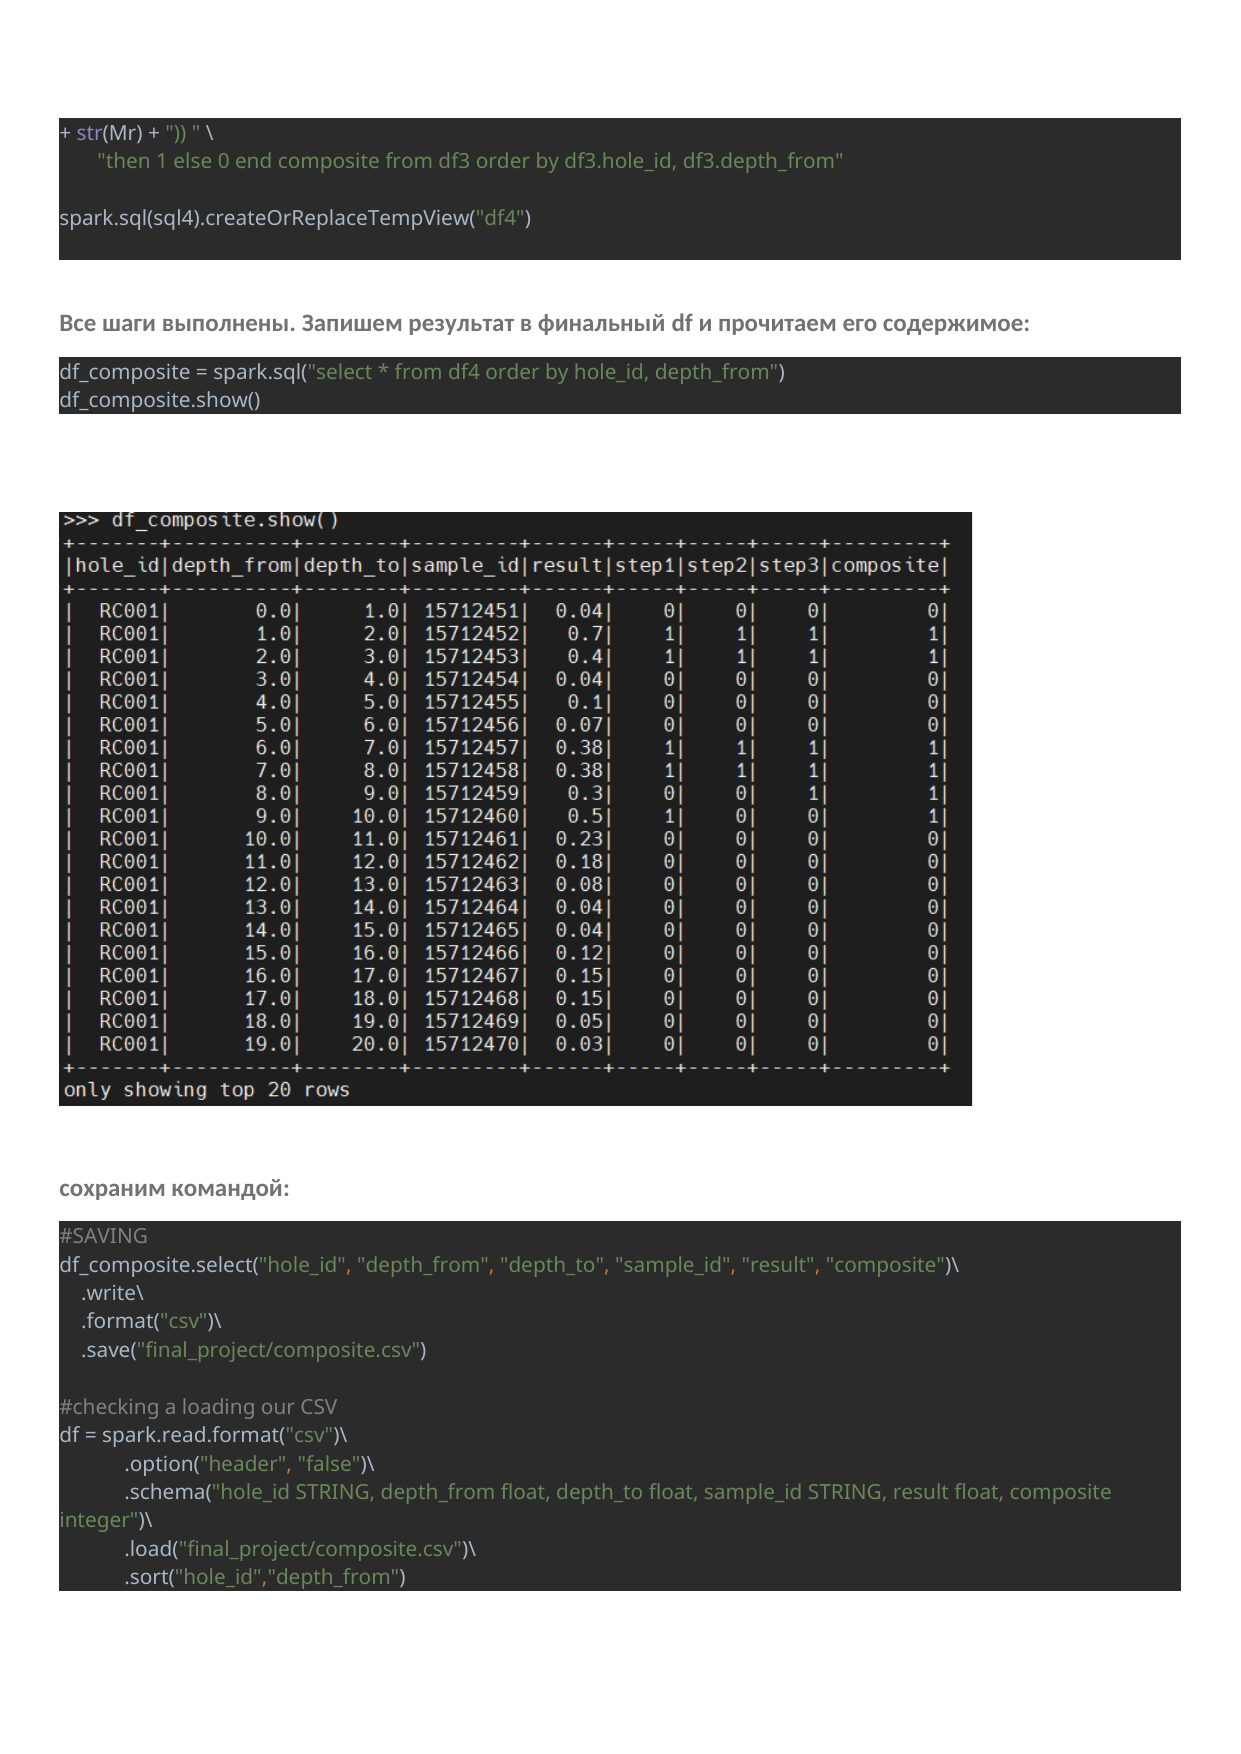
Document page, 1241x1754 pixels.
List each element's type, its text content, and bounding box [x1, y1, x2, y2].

text Все шаги выполнены. Запишем результат в финальный df и прочитаем его содержимое: [59, 307, 1181, 338]
text df_composite = spark.sql("select * from df4 order by hole_id, depth_from") df_composite.show() [59, 357, 1181, 414]
text сохраним командой: [59, 1172, 1181, 1202]
picture [59, 512, 973, 1106]
text #SAVING df_composite.select("hole_id", "depth_from", "depth_to", "sample_id", "result", "composite")\ .write\ .format("csv")\ .save("final_project/composite.csv") #checking a loading our CSV df = spark.read.format("csv")\ .option("header", "false")\ .schema("hole_id STRING, depth_from float, depth_to float, sample_id STRING, result float, composite integer")\ .load("final_project/composite.csv")\ .sort("hole_id","depth_from") [59, 1221, 1181, 1591]
